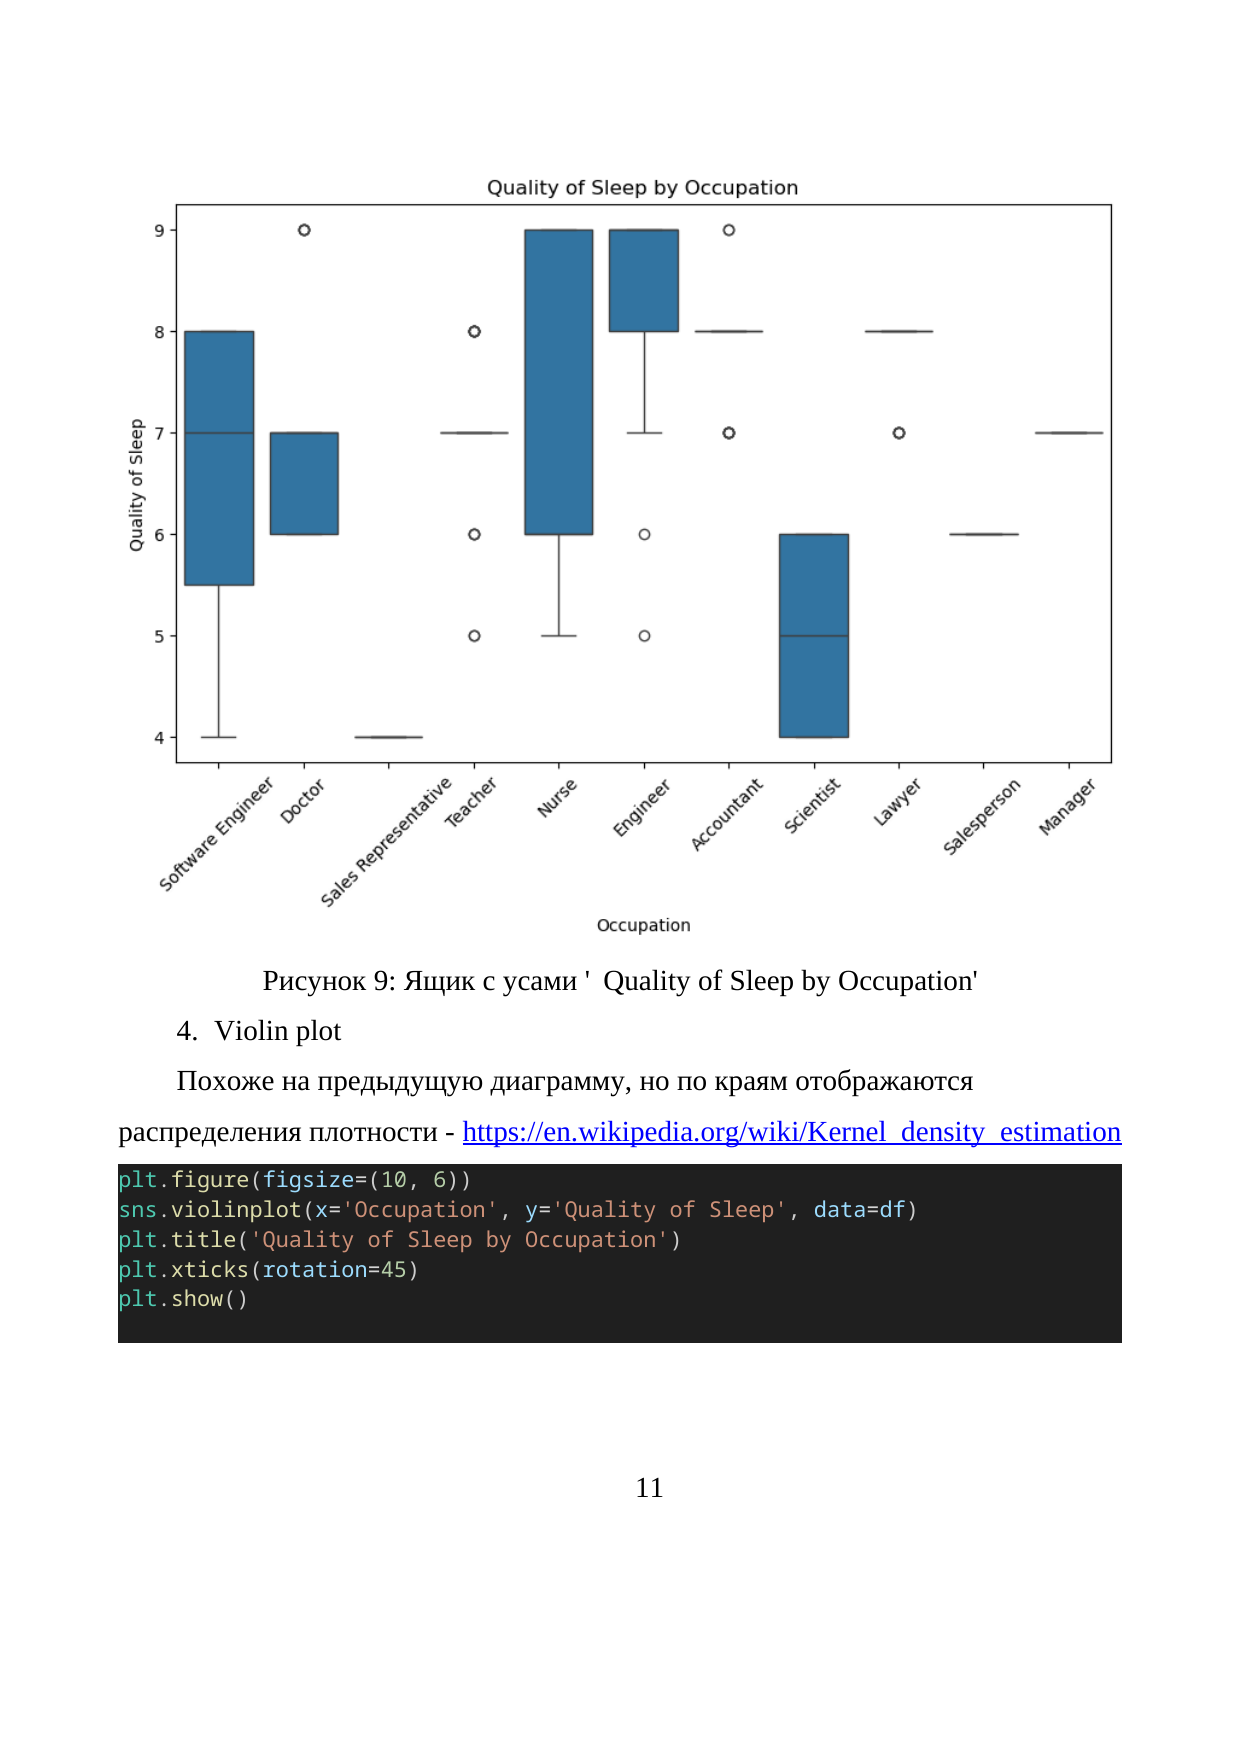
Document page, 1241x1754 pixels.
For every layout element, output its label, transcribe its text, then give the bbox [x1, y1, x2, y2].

list Violin plot [176, 1013, 1122, 1047]
text Рисунок 9: Ящик с усами ' Quality of Sleep by Occupation' [118, 963, 1122, 996]
picture [118, 168, 1123, 947]
text sns.violinplot(x='Occupation', y='Quality of Sleep', data=df) [118, 1194, 1122, 1224]
text Похоже на предыдущую диаграмму, но по краям отображаются распределения плотности - https://en.wikipedia.org/wiki/Kernel_density_estimation [118, 1063, 1122, 1147]
text plt.xticks(rotation=45) [118, 1253, 1122, 1283]
text plt.show() [118, 1283, 1122, 1313]
text plt.figure(figsize=(10, 6)) [118, 1164, 1122, 1194]
text plt.title('Quality of Sleep by Occupation') [118, 1224, 1122, 1253]
